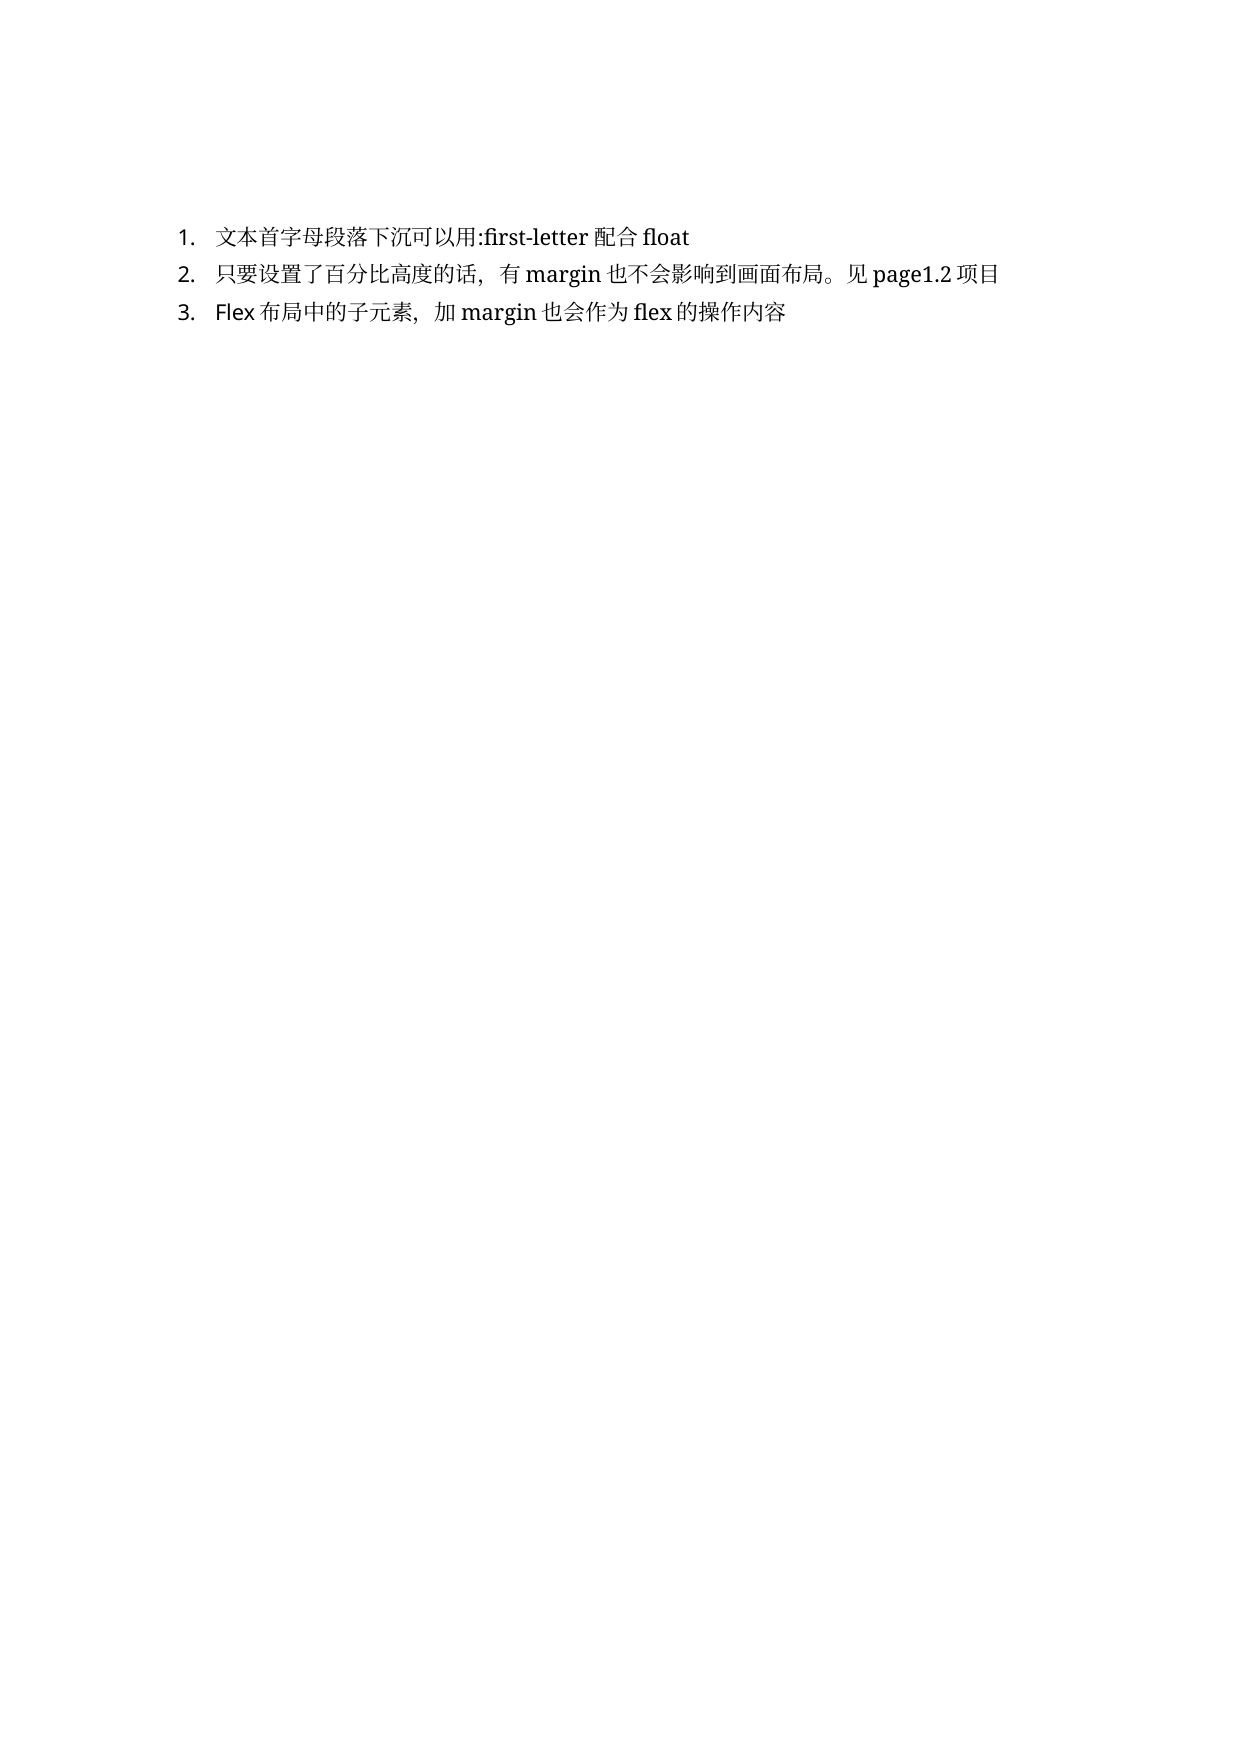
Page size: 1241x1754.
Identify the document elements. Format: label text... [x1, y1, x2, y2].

list 文本首字母段落下沉可以用:first-letter 配合float [177, 217, 1063, 254]
list 只要设置了百分比高度的话，有margin也不会影响到画面布局。见page1.2项目 [177, 254, 1063, 292]
list Flex布局中的子元素，加margin也会作为flex的操作内容 [177, 292, 1063, 329]
